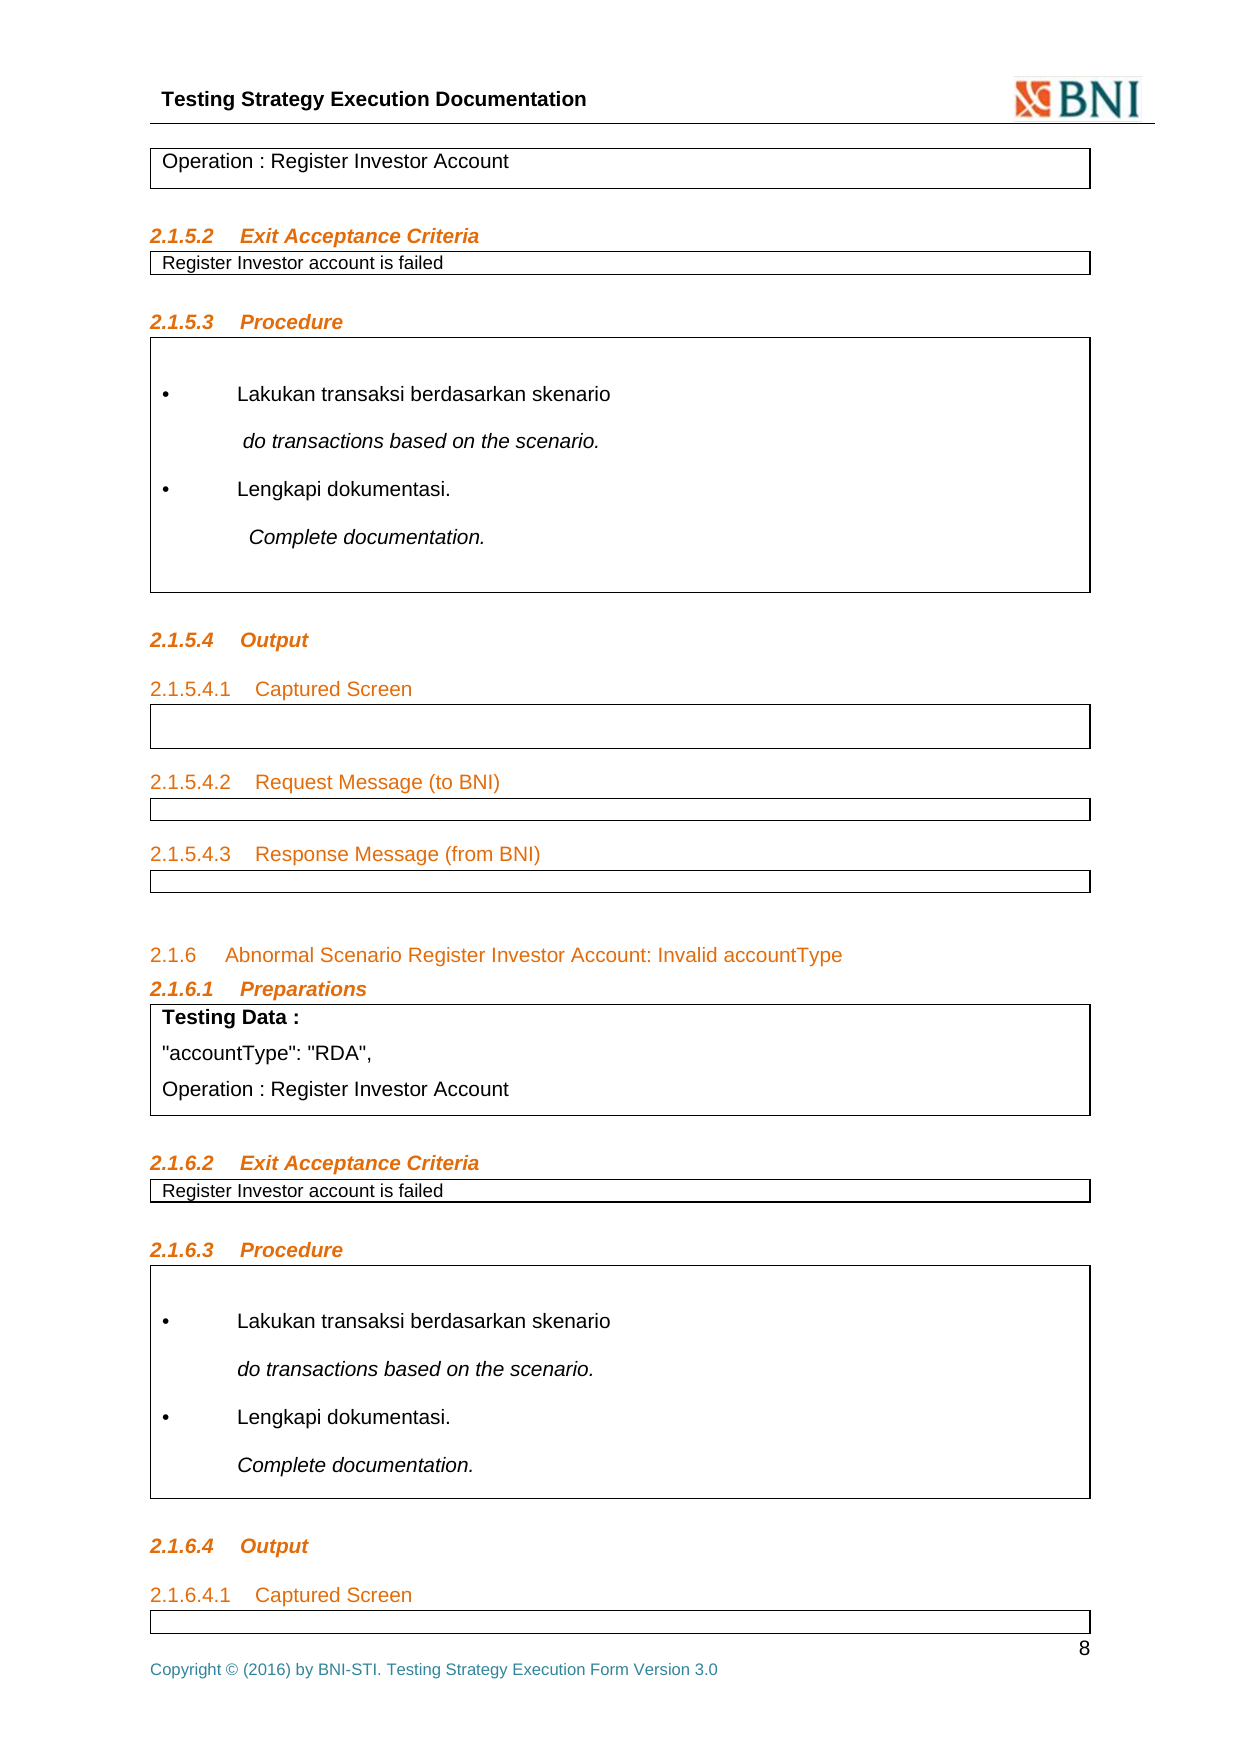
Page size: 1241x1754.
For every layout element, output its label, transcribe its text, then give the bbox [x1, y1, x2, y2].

table_header Testing Data : "accountType": "RDA", Operation : Register Investor Account [151, 1005, 1089, 1115]
subtitle Request Message (to BNI) [150, 770, 1090, 794]
subtitle Exit Acceptance Criteria [150, 223, 1090, 247]
subtitle Exit Acceptance Criteria [150, 1151, 1090, 1175]
subtitle Procedure [150, 310, 1090, 334]
subtitle Procedure [150, 1237, 1090, 1261]
table_header [151, 799, 1089, 820]
table_header Register Investor account is failed [151, 1180, 1089, 1201]
subtitle Output [150, 1534, 1090, 1558]
table_header Register Investor account is failed [151, 252, 1089, 274]
subtitle Preparations [150, 977, 1090, 1001]
subtitle Captured Screen [150, 1583, 1090, 1607]
picture [1013, 75, 1144, 124]
table_header • Lakukan transaksi berdasarkan skenario do transactions based on the scenario. • Lengkapi dokumentasi. Complete documentation. [151, 338, 1089, 592]
subtitle Output [150, 628, 1090, 652]
table_header • Lakukan transaksi berdasarkan skenario do transactions based on the scenario. • Lengkapi dokumentasi. Complete documentation. [151, 1266, 1089, 1498]
subtitle Response Message (from BNI) [150, 842, 1090, 866]
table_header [151, 149, 1089, 187]
table_header [151, 1611, 1089, 1633]
subtitle Captured Screen [150, 677, 1090, 701]
subtitle Abnormal Scenario Register Investor Account: Invalid accountType [150, 943, 1090, 967]
table_header [151, 705, 1089, 748]
table_header [151, 871, 1089, 892]
